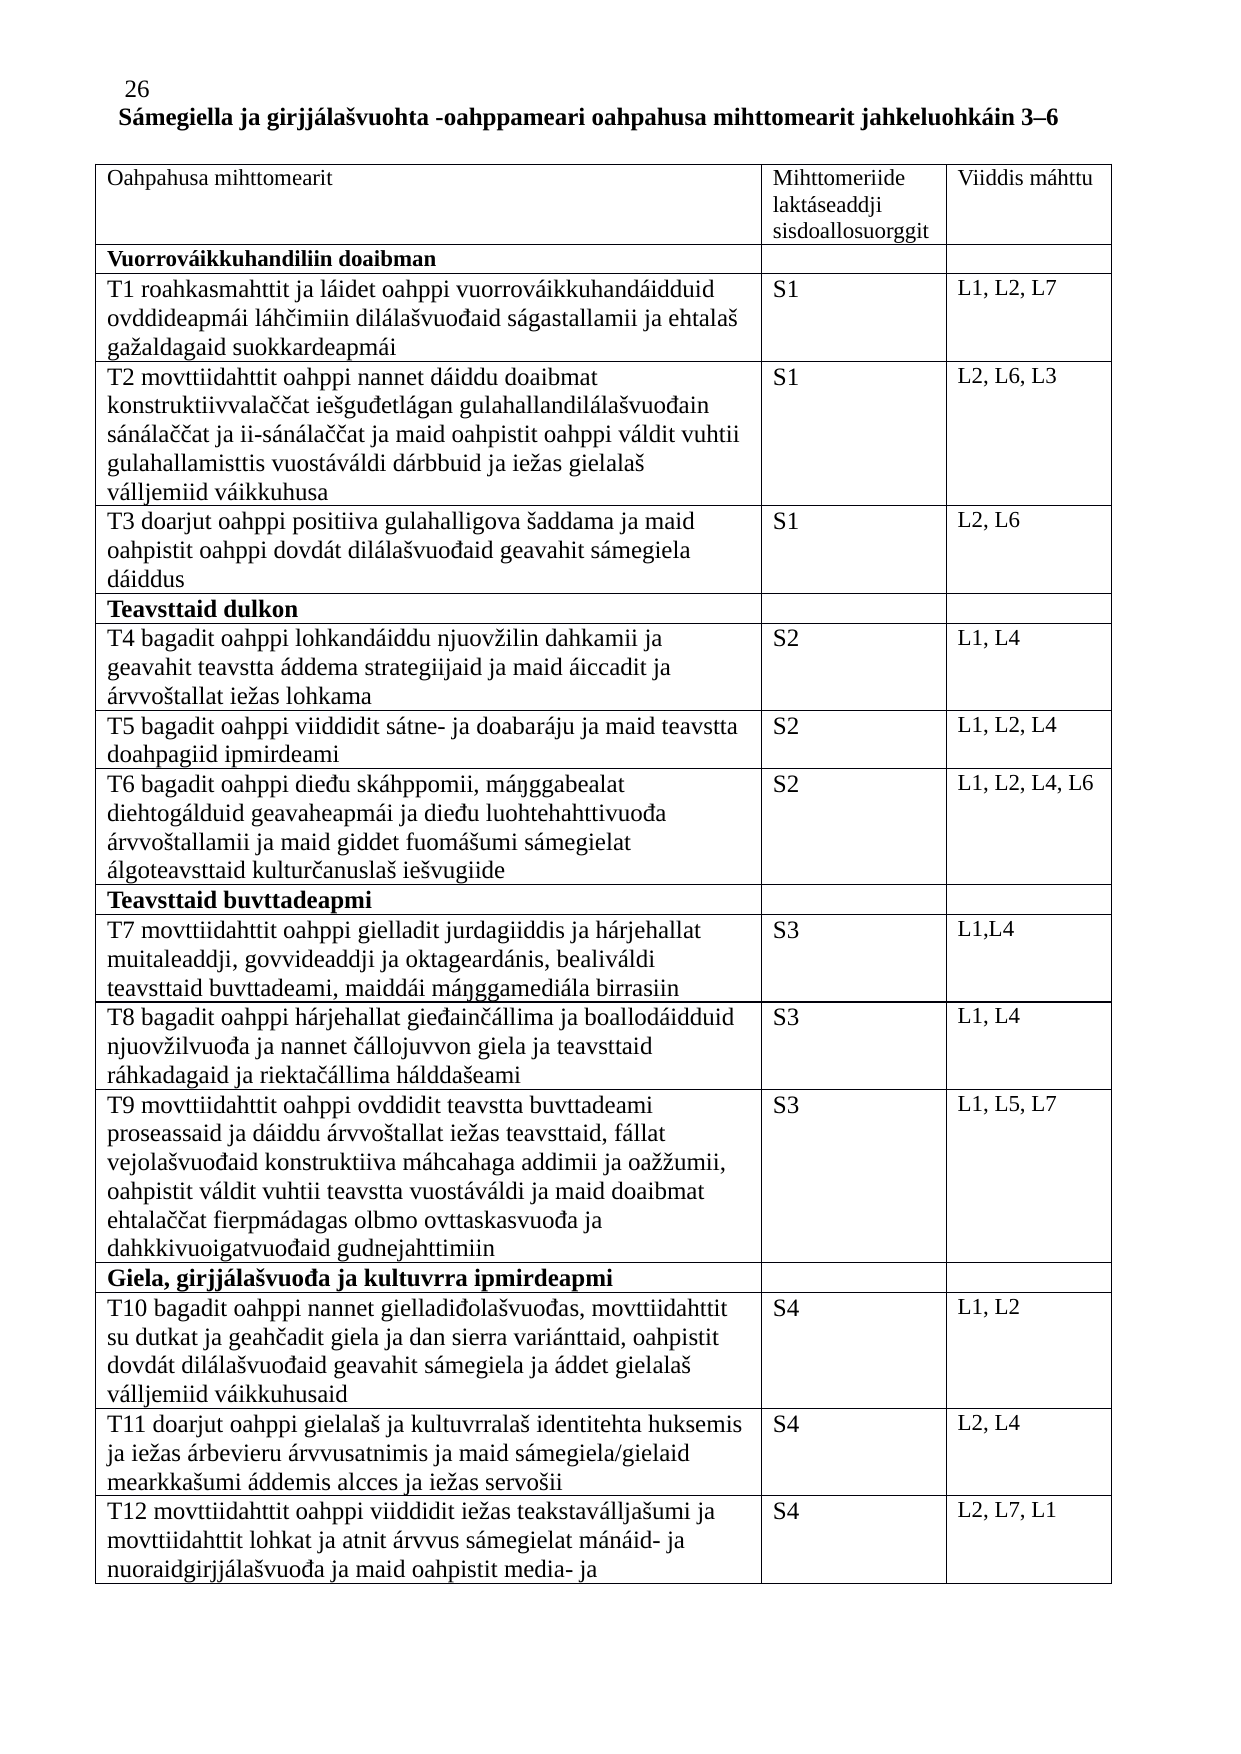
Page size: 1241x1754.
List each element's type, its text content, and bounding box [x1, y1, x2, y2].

table_cell L1, L2 [947, 1293, 1111, 1408]
table_cell [762, 885, 946, 914]
table_cell L1, L2, L4, L6 [947, 769, 1111, 884]
table_cell [762, 594, 946, 622]
table_cell L1,L4 [947, 915, 1111, 1001]
table_cell Giela, girjjálašvuođa ja kultuvrra ipmirdeapmi [96, 1263, 761, 1292]
table_cell [762, 1263, 946, 1292]
table_cell T8 bagadit oahppi hárjehallat gieđainčállima ja boallodáidduid njuovžilvuođa ja nannet čállojuvvon giela ja teavsttaid ráhkadagaid ja riektačállima hálddašeami [96, 1003, 761, 1089]
table_cell L1, L2, L4 [947, 711, 1111, 768]
text Sámegiella ja girjjálašvuohta -oahppameari oahpahusa mihttomearit jahkeluohkáin 3–6 [118, 102, 1122, 131]
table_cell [96, 1496, 761, 1583]
table_cell T4 bagadit oahppi lohkandáiddu njuovžilin dahkamii ja geavahit teavstta áddema strategiijaid ja maid áiccadit ja árvvoštallat iežas lohkama [96, 624, 761, 710]
table_cell L1, L2, L7 [947, 274, 1111, 361]
table_cell T11 doarjut oahppi gielalaš ja kultuvrralaš identitehta huksemis ja iežas árbevieru árvvusatnimis ja maid sámegiela/gielaid mearkkašumi áddemis alcces ja iežas servošii [96, 1409, 761, 1495]
table_cell S2 [762, 769, 946, 884]
table_header Oahpahusa mihttomearit [96, 165, 761, 243]
table_cell T3 doarjut oahppi positiiva gulahalligova šaddama ja maid oahpistit oahppi dovdát dilálašvuođaid geavahit sámegiela dáiddus [96, 506, 761, 593]
table_cell S3 [762, 1090, 946, 1262]
table_cell T9 movttiidahttit oahppi ovddidit teavstta buvttadeami proseassaid ja dáiddu árvvoštallat iežas teavsttaid, fállat vejolašvuođaid konstruktiiva máhcahaga addimii ja oažžumii, oahpistit váldit vuhtii teavstta vuostáváldi ja maid doaibmat ehtalaččat fierpmádagas olbmo ovttaskasvuođa ja dahkkivuoigatvuođaid gudnejahttimiin [96, 1090, 761, 1262]
table_cell T5 bagadit oahppi viiddidit sátne- ja doabaráju ja maid teavstta doahpagiid ipmirdeami [96, 711, 761, 768]
table_cell L1, L4 [947, 624, 1111, 710]
table_cell T6 bagadit oahppi dieđu skáhppomii, máŋggabealat diehtogálduid geavaheapmái ja dieđu luohtehahttivuođa árvvoštallamii ja maid giddet fuomášumi sámegielat álgoteavsttaid kulturčanuslaš iešvugiide [96, 769, 761, 884]
table_cell S3 [762, 1003, 946, 1089]
table_cell L2, L6, L3 [947, 362, 1111, 505]
table_cell Teavsttaid dulkon [96, 594, 761, 622]
table_cell T10 bagadit oahppi nannet gielladiđolašvuođas, movttiidahttit su dutkat ja geahčadit giela ja dan sierra variánttaid, oahpistit dovdát dilálašvuođaid geavahit sámegiela ja áddet gielalaš válljemiid váikkuhusaid [96, 1293, 761, 1408]
table_cell L2, L6 [947, 506, 1111, 593]
table_cell [947, 885, 1111, 914]
table_cell S1 [762, 362, 946, 505]
table_cell L1, L4 [947, 1003, 1111, 1089]
table_cell S2 [762, 711, 946, 768]
table_cell [947, 245, 1111, 273]
table_cell S2 [762, 624, 946, 710]
table_cell [762, 245, 946, 273]
table_cell S4 [762, 1293, 946, 1408]
table_cell S1 [762, 274, 946, 361]
table_cell S4 [762, 1496, 946, 1583]
table_cell [947, 1263, 1111, 1292]
table_cell S3 [762, 915, 946, 1001]
table_cell S1 [762, 506, 946, 593]
table_cell S4 [762, 1409, 946, 1495]
table_cell [947, 594, 1111, 622]
table_cell T7 movttiidahttit oahppi gielladit jurdagiiddis ja hárjehallat muitaleaddji, govvideaddji ja oktageardánis, bealiváldi teavsttaid buvttadeami, maiddái máŋggamediála birrasiin [96, 915, 761, 1001]
table_header Mihttomeriide laktáseaddji sisdoallosuorggit [762, 165, 946, 243]
table_cell L2, L7, L1 [947, 1496, 1111, 1583]
table_cell Teavsttaid buvttadeapmi [96, 885, 761, 914]
table_cell T2 movttiidahttit oahppi nannet dáiddu doaibmat konstruktiivvalaččat iešguđetlágan gulahallandilálašvuođain sánálaččat ja ii-sánálaččat ja maid oahpistit oahppi váldit vuhtii gulahallamisttis vuostáváldi dárbbuid ja iežas gielalaš válljemiid váikkuhusa [96, 362, 761, 505]
table_cell T1 roahkasmahttit ja láidet oahppi vuorrováikkuhandáidduid ovddideapmái láhčimiin dilálašvuođaid ságastallamii ja ehtalaš gažaldagaid suokkardeapmái [96, 274, 761, 361]
table_cell L1, L5, L7 [947, 1090, 1111, 1262]
table_cell Vuorrováikkuhandiliin doaibman [96, 245, 761, 273]
table_header Viiddis máhttu [947, 165, 1111, 243]
table_cell L2, L4 [947, 1409, 1111, 1495]
